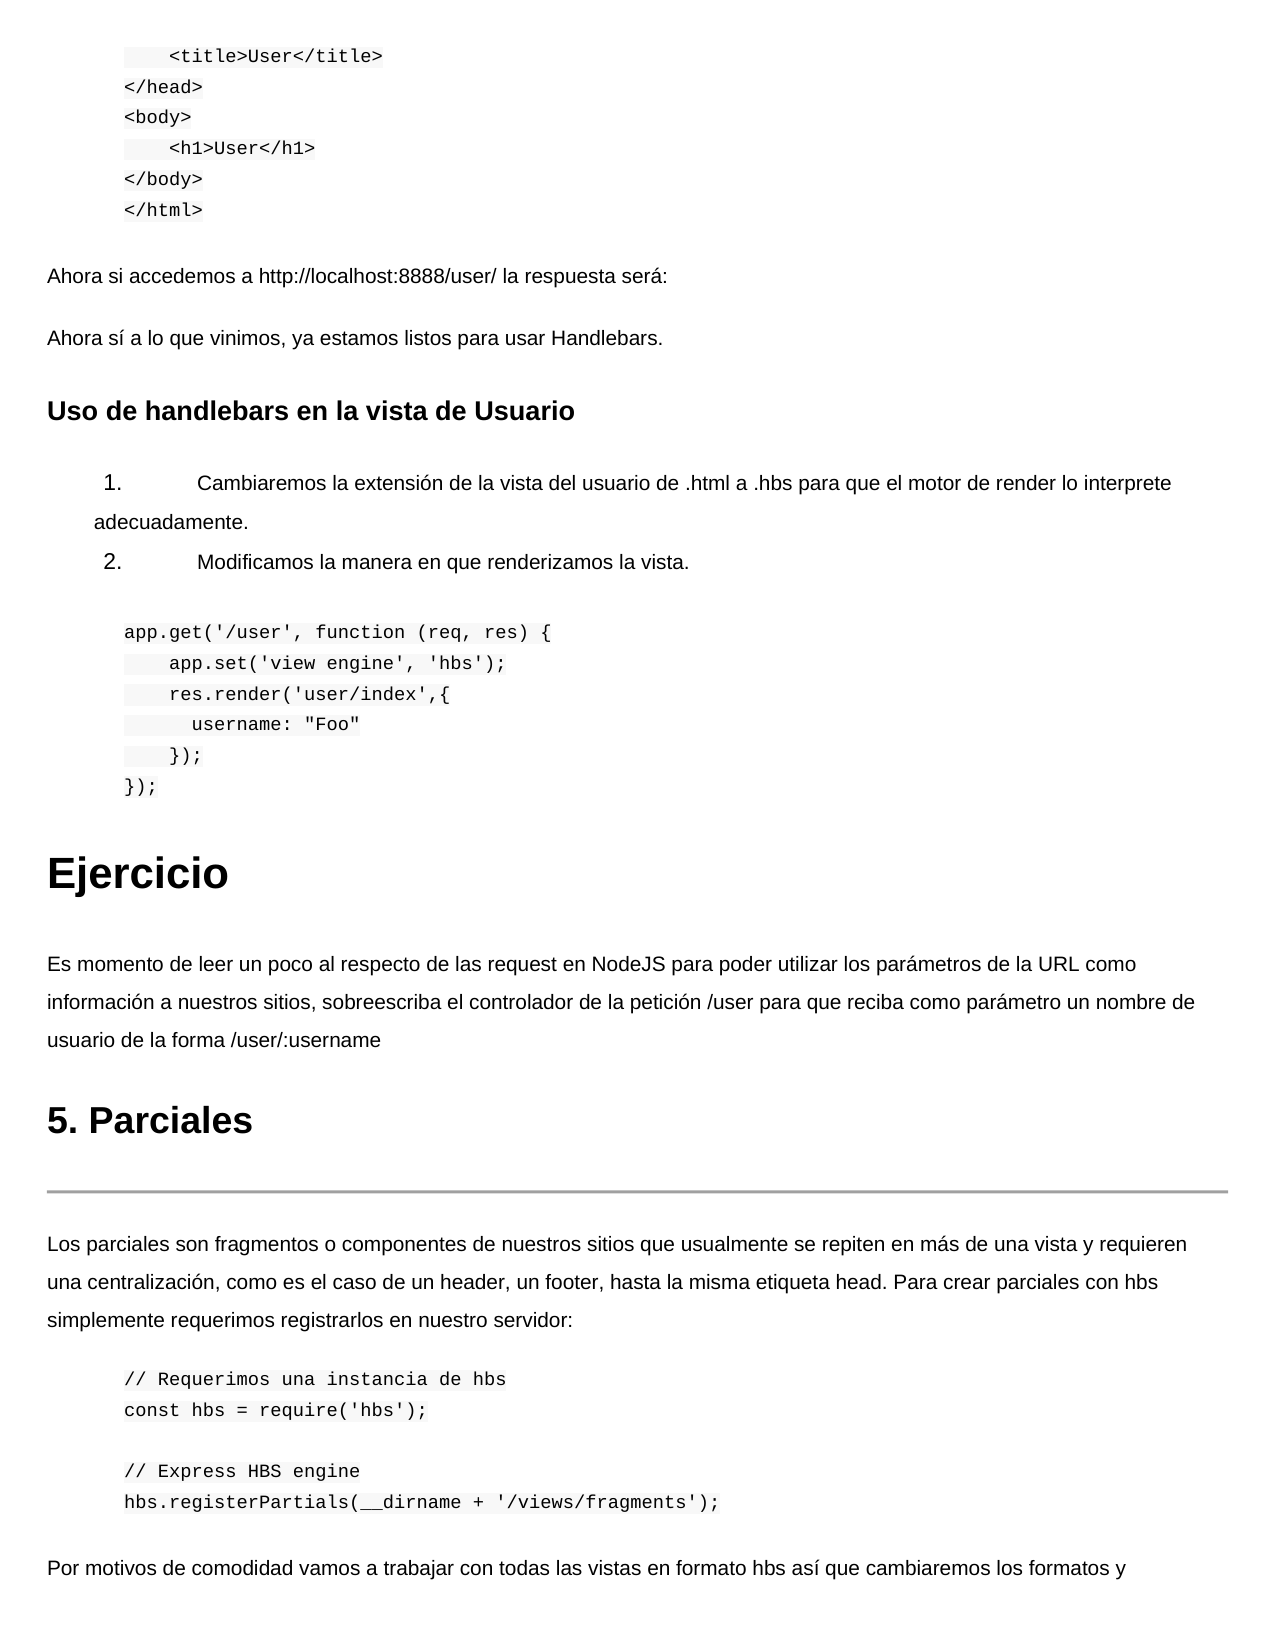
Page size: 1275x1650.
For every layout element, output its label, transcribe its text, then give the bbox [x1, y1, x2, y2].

subtitle Uso de handlebars en la vista de Usuario [47, 395, 1228, 427]
text Es momento de leer un poco al respecto de las request en NodeJS para poder utilizar los parámetros de la URL como información a nuestros sitios, sobreescriba el controlador de la petición /user para que reciba como parámetro un nombre de usuario de la forma /user/:username [47, 952, 1228, 1052]
list Cambiaremos la extensión de la vista del usuario de .html a .hbs para que el motor de render lo interprete adecuadamente. [94, 469, 1228, 533]
text Los parciales son fragmentos o componentes de nuestros sitios que usualmente se repiten en más de una vista y requieren una centralización, como es el caso de un header, un footer, hasta la misma etiqueta head. Para crear parciales con hbs simplemente requerimos registrarlos en nuestro servidor: [47, 1194, 1228, 1332]
text Ahora si accedemos a http://localhost:8888/user/ la respuesta será: [47, 264, 1228, 288]
list Modificamos la manera en que renderizamos la vista. [94, 548, 1228, 574]
subtitle 5. Parciales [47, 1098, 1228, 1141]
text app.get('/user', function (req, res) { app.set('view engine', 'hbs'); res.render('user/index',{ username: "Foo" }); }); [124, 623, 1212, 798]
subtitle Ejercicio [47, 848, 1228, 898]
text Ahora sí a lo que vinimos, ya estamos listos para usar Handlebars. [47, 326, 1228, 350]
text // Requerimos una instancia de hbs const hbs = require('hbs'); // Express HBS engine hbs.registerPartials(__dirname + '/views/fragments'); [124, 1370, 1212, 1514]
